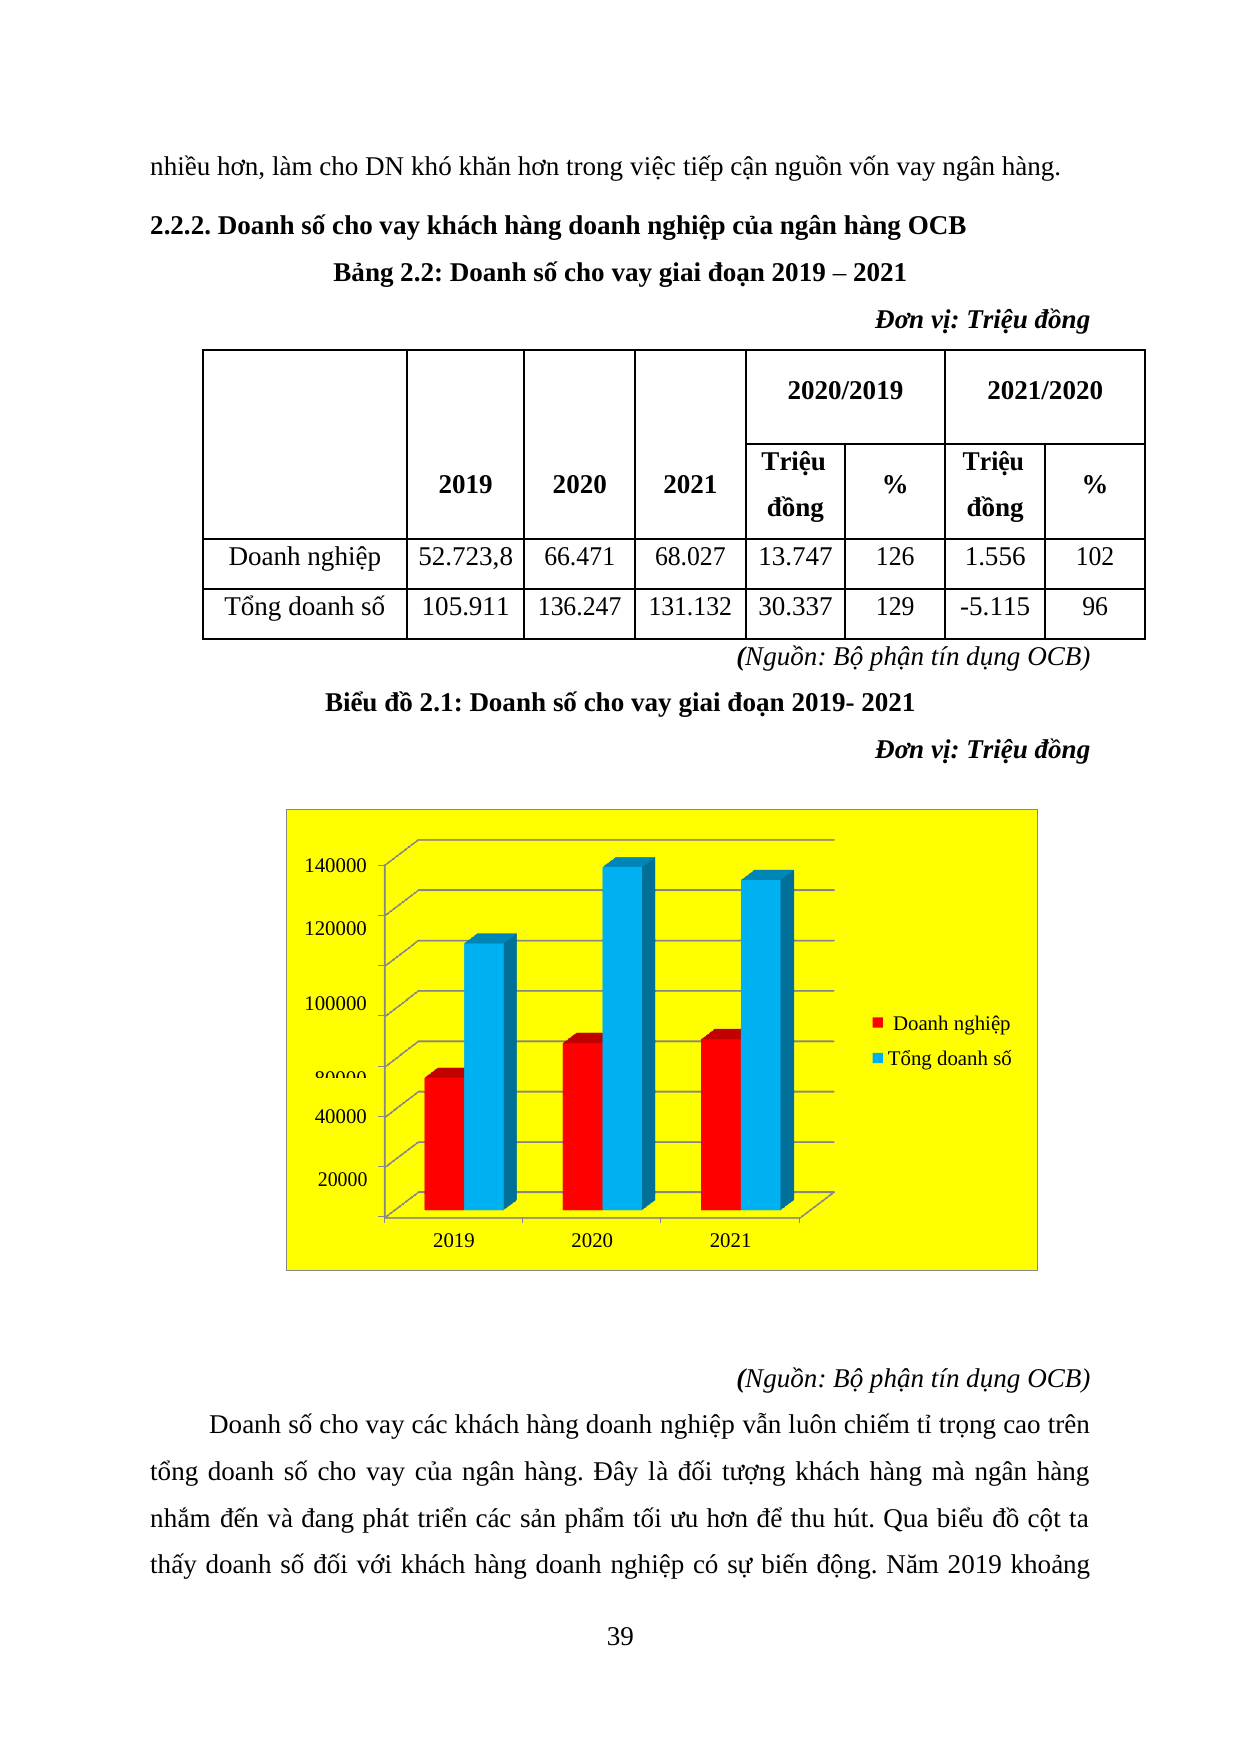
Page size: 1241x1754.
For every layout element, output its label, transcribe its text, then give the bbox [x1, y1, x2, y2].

table_cell 105.911 [408, 590, 523, 638]
table_cell 102 [1046, 540, 1144, 587]
table_cell 30.337 [747, 590, 844, 638]
table_cell 13.747 [747, 540, 844, 587]
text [150, 150, 1090, 181]
table_header 2021/2020 [946, 351, 1144, 443]
table_cell 136.247 [525, 590, 634, 638]
table_cell 129 [846, 590, 944, 638]
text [150, 1408, 1090, 1579]
table_cell % [846, 445, 944, 538]
table_header 2020 [525, 351, 634, 538]
text (Nguồn: Bộ phận tín dụng OCB) [150, 1362, 1090, 1393]
table_cell Triệu đồng [747, 445, 844, 538]
table_cell -5.115 [946, 590, 1044, 638]
table_header 2020/2019 [747, 351, 944, 443]
picture [380, 833, 840, 1221]
table_cell 1.556 [946, 540, 1044, 587]
text (Nguồn: Bộ phận tín dụng OCB) [150, 640, 1090, 671]
table_cell Triệu đồng [946, 445, 1044, 538]
table_cell 52.723,8 [408, 540, 523, 587]
table_cell % [1046, 445, 1144, 538]
table_cell 66.471 [525, 540, 634, 587]
table_cell 131.132 [636, 590, 745, 638]
table_header 2019 [408, 351, 523, 538]
table_header 2021 [636, 351, 745, 538]
table_cell Tổng doanh số [204, 590, 406, 638]
table_cell 96 [1046, 590, 1144, 638]
text Đơn vị: Triệu đồng [150, 303, 1090, 334]
table_cell Doanh nghiệp [204, 540, 406, 587]
table_cell 68.027 [636, 540, 745, 587]
text Biểu đồ 2.1: Doanh số cho vay giai đoạn 2019- 2021 [150, 686, 1090, 717]
text Đơn vị: Triệu đồng [150, 733, 1090, 764]
table_header [204, 351, 406, 538]
text 2.2.2. Doanh số cho vay khách hàng doanh nghiệp của ngân hàng OCB [150, 209, 1090, 241]
table_cell 126 [846, 540, 944, 587]
